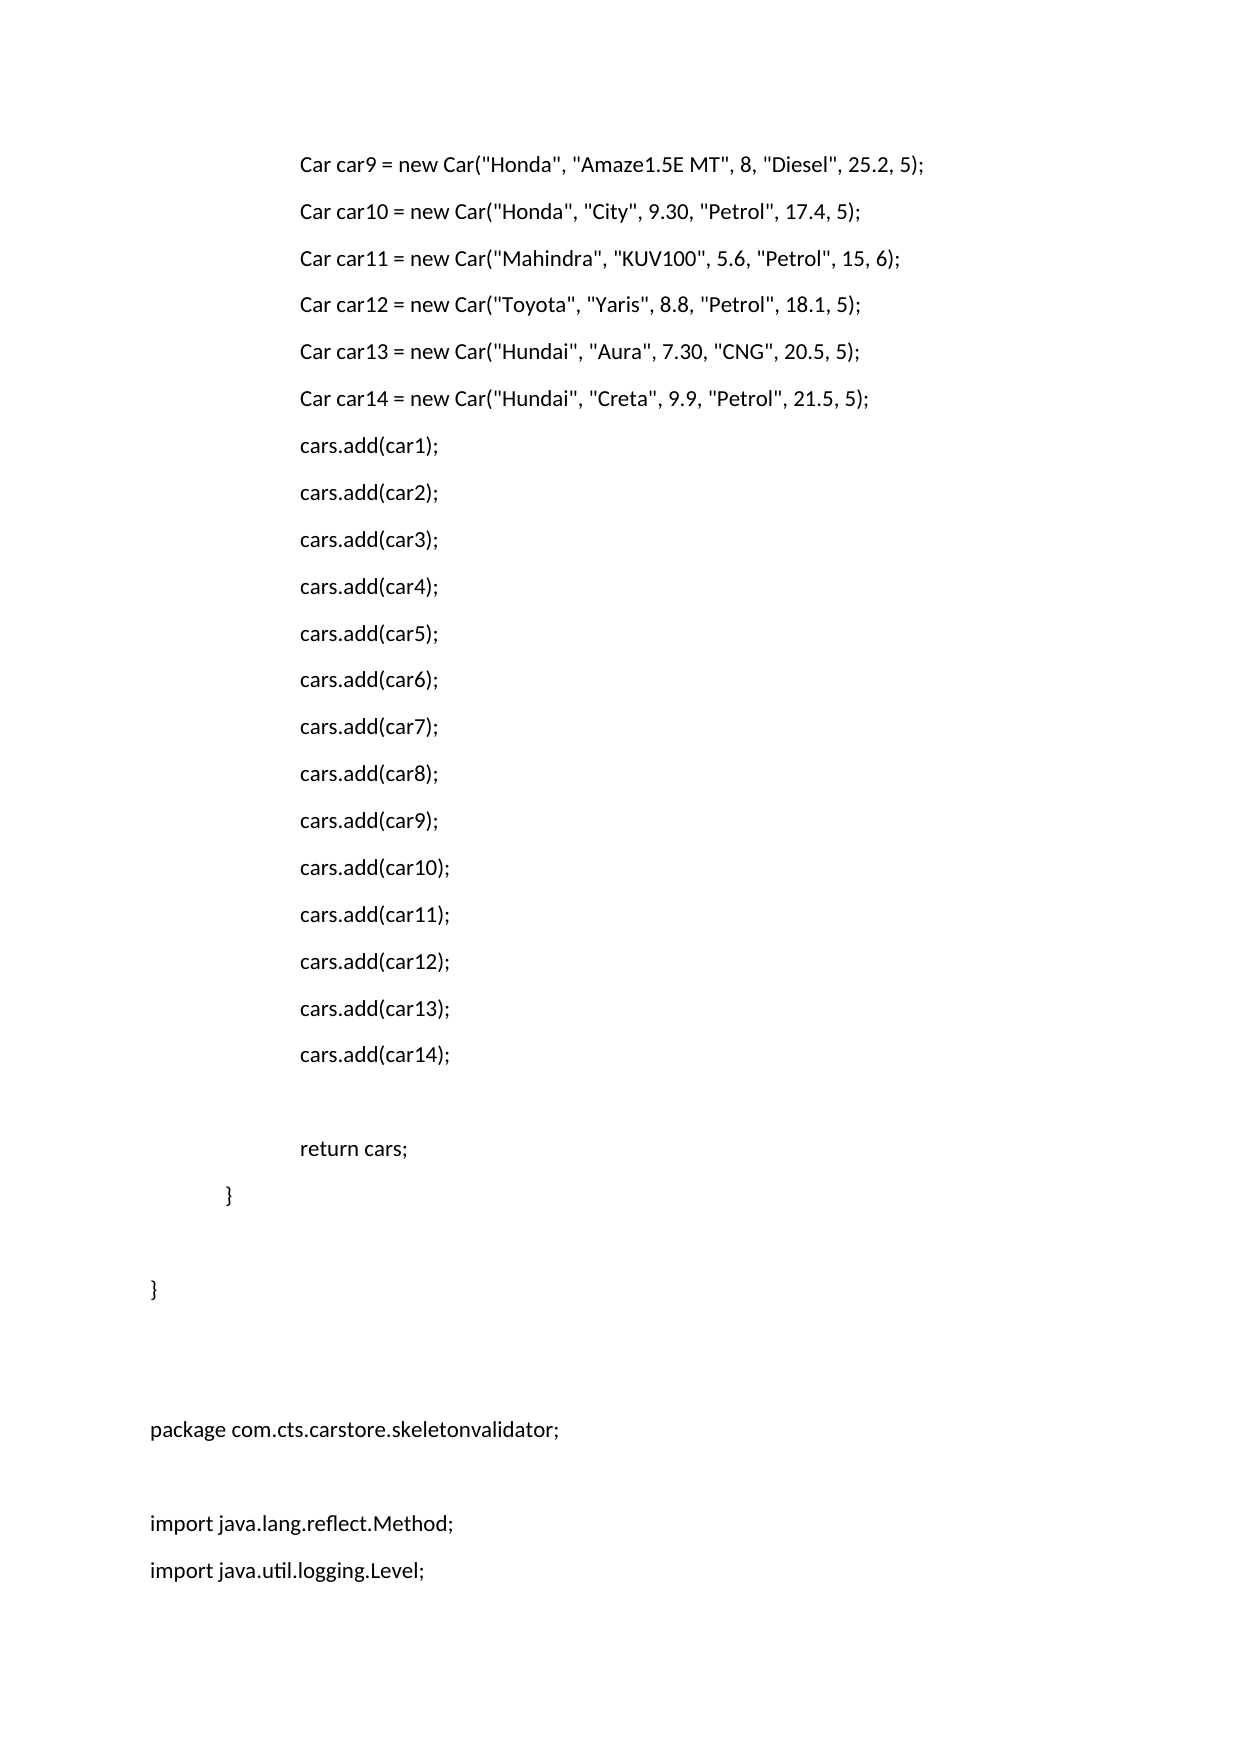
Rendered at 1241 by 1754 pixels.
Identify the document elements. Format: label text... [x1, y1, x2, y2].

text } [150, 1275, 1090, 1303]
text cars.add(car4); [150, 572, 1090, 600]
text import java.util.logging.Level; [150, 1556, 1090, 1584]
text cars.add(car6); [150, 666, 1090, 694]
text cars.add(car14); [150, 1041, 1090, 1069]
text cars.add(car1); [150, 431, 1090, 459]
text } [150, 1181, 1090, 1209]
text cars.add(car8); [150, 759, 1090, 787]
text cars.add(car13); [150, 994, 1090, 1022]
text return cars; [150, 1134, 1090, 1162]
text Car car12 = new Car("Toyota", "Yaris", 8.8, "Petrol", 18.1, 5); [150, 291, 1090, 319]
text Car car13 = new Car("Hundai", "Aura", 7.30, "CNG", 20.5, 5); [150, 337, 1090, 366]
text cars.add(car7); [150, 712, 1090, 741]
text Car car11 = new Car("Mahindra", "KUV100", 5.6, "Petrol", 15, 6); [150, 244, 1090, 272]
text Car car9 = new Car("Honda", "Amaze1.5E MT", 8, "Diesel", 25.2, 5); [150, 150, 1090, 178]
text import java.lang.reflect.Method; [150, 1509, 1090, 1537]
text Car car10 = new Car("Honda", "City", 9.30, "Petrol", 17.4, 5); [150, 197, 1090, 225]
text cars.add(car10); [150, 853, 1090, 881]
text package com.cts.carstore.skeletonvalidator; [150, 1416, 1090, 1444]
text Car car14 = new Car("Hundai", "Creta", 9.9, "Petrol", 21.5, 5); [150, 384, 1090, 412]
text cars.add(car12); [150, 947, 1090, 975]
text cars.add(car3); [150, 525, 1090, 553]
text cars.add(car2); [150, 478, 1090, 506]
text cars.add(car11); [150, 900, 1090, 928]
text cars.add(car9); [150, 806, 1090, 834]
text cars.add(car5); [150, 619, 1090, 647]
